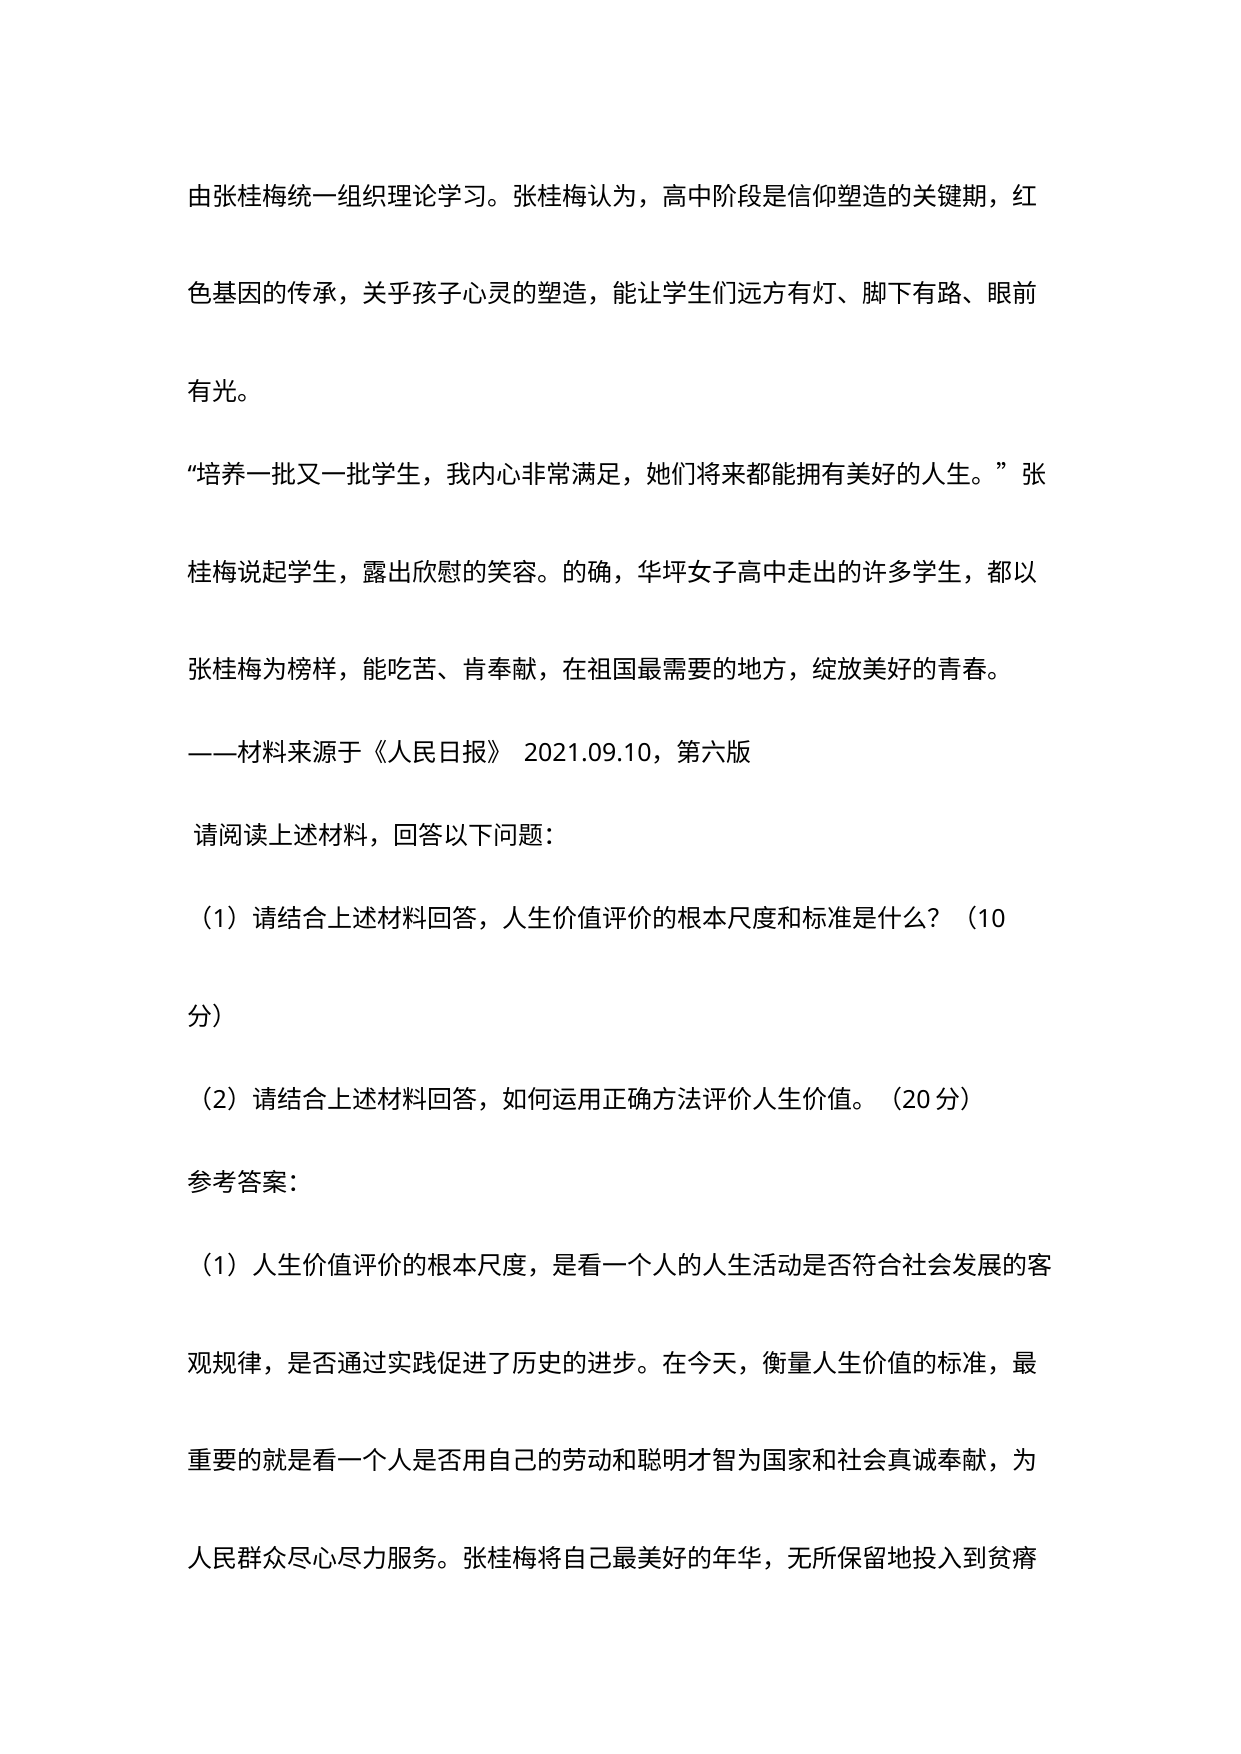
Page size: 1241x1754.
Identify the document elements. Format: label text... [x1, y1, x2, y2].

text “培养一批又一批学生，我内心非常满足，她们将来都能拥有美好的人生。”张桂梅说起学生，露出欣慰的笑容。的确，华坪女子高中走出的许多学生，都以张桂梅为榜样，能吃苦、肯奉献，在祖国最需要的地方，绽放美好的青春。 [187, 440, 1053, 700]
text （1）请结合上述材料回答，人生价值评价的根本尺度和标准是什么？（10分） [187, 884, 1053, 1047]
text （2）请结合上述材料回答，如何运用正确方法评价人生价值。（20分） [187, 1065, 1053, 1130]
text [187, 1231, 1053, 1589]
text 参考答案： [187, 1148, 1053, 1213]
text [187, 162, 1053, 422]
text ——材料来源于《人民日报》 2021.09.10，第六版 [187, 718, 1053, 783]
text 请阅读上述材料，回答以下问题： [187, 801, 1053, 866]
